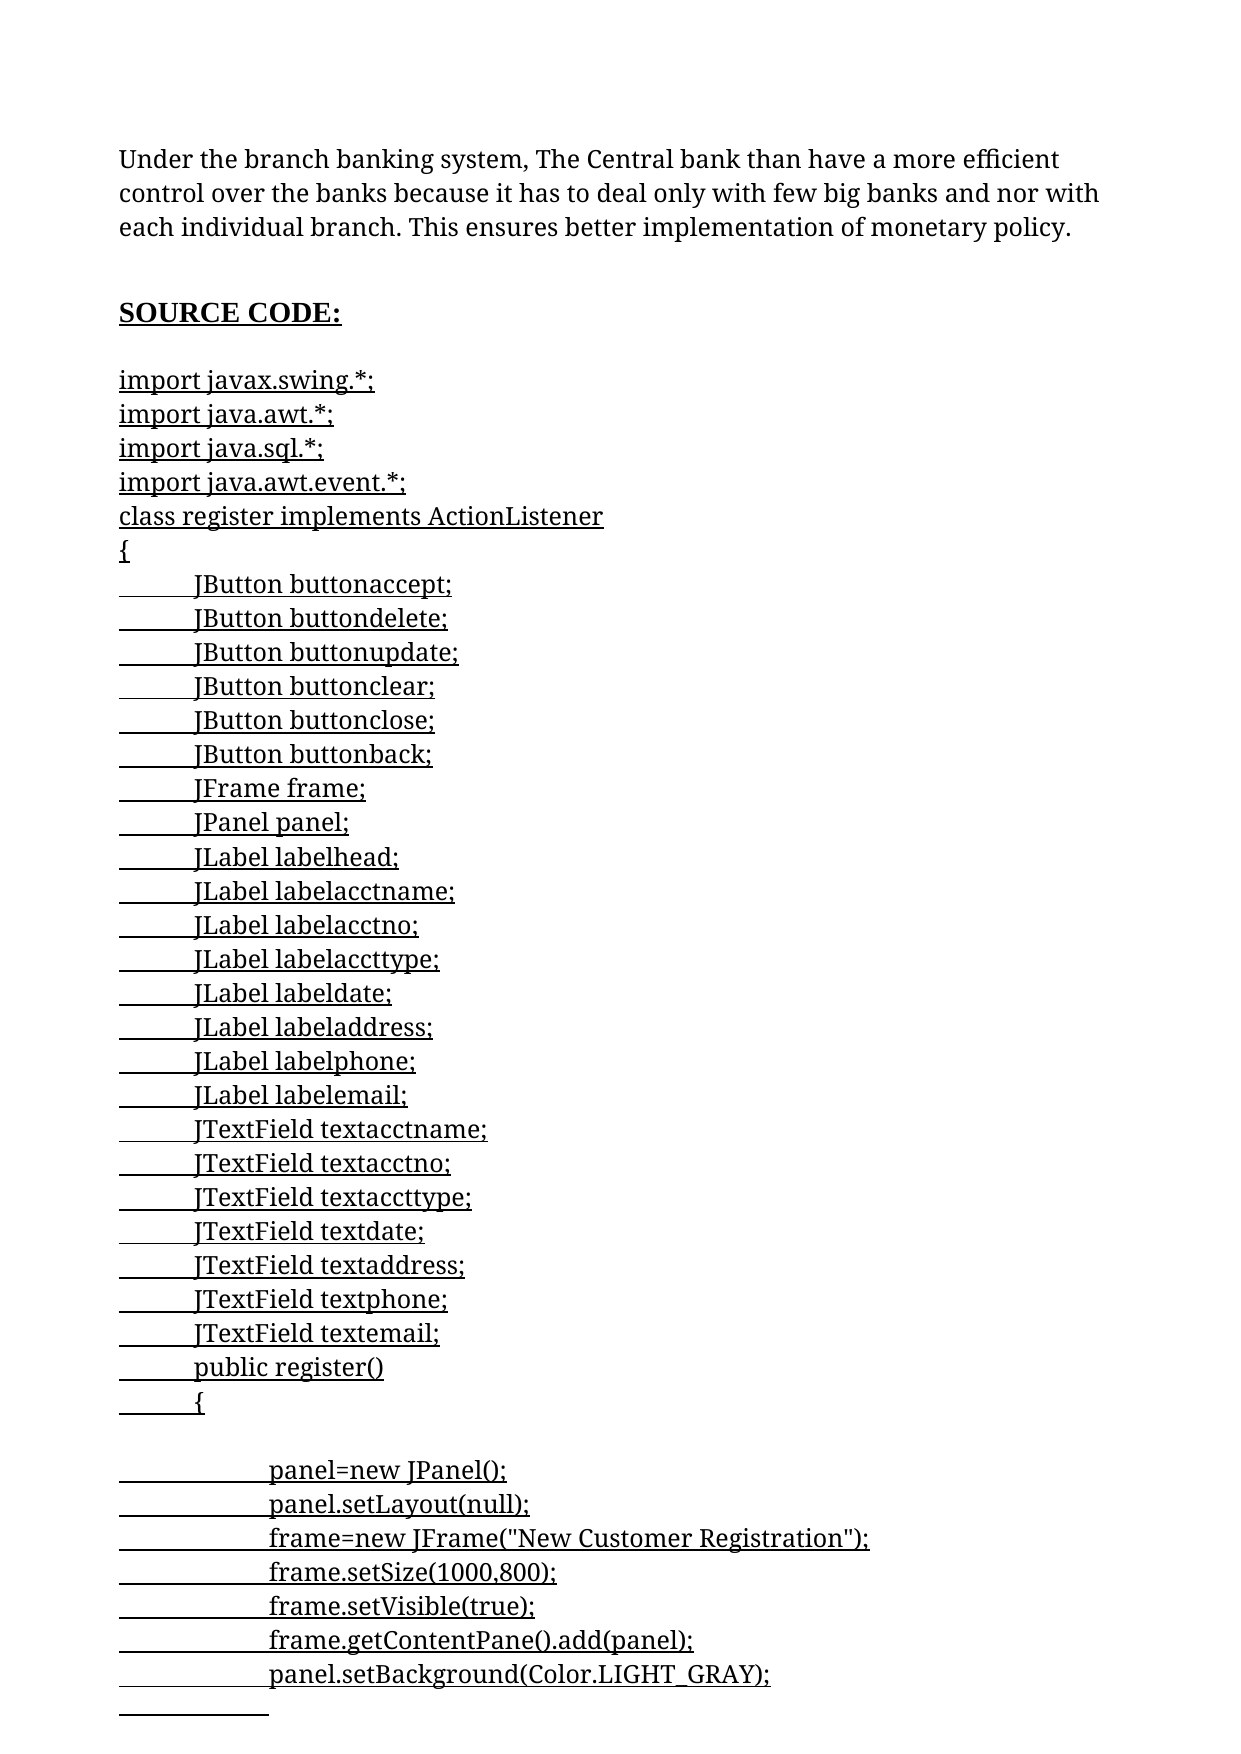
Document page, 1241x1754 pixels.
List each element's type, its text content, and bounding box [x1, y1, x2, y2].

text JTextField textemail; [119, 1316, 1103, 1350]
text JButton buttonclear; [119, 669, 1103, 703]
text JTextField textaddress; [119, 1248, 1103, 1282]
text Under the branch banking system, The Central bank than have a more efficient control over the banks because it has to deal only with few big banks and nor with each individual branch. This ensures better implementation of monetary policy. [119, 142, 1103, 244]
text import java.awt.event.*; [119, 464, 1103, 498]
text JTextField textacctname; [119, 1112, 1103, 1146]
text JLabel labeladdress; [119, 1009, 1103, 1043]
text JLabel labelacctname; [119, 873, 1103, 907]
text JButton buttonback; [119, 737, 1103, 771]
text frame.getContentPane().add(panel); [119, 1623, 1103, 1657]
text JButton buttonclose; [119, 703, 1103, 737]
text import java.sql.*; [119, 430, 1103, 464]
text JTextField textdate; [119, 1214, 1103, 1248]
text JFrame frame; [119, 771, 1103, 805]
text SOURCE CODE: [119, 295, 1103, 329]
text JButton buttonaccept; [119, 567, 1103, 601]
text JLabel labelemail; [119, 1078, 1103, 1112]
text JButton buttondelete; [119, 601, 1103, 635]
text panel=new JPanel(); [119, 1452, 1103, 1486]
text frame.setVisible(true); [119, 1588, 1103, 1623]
text JTextField textaccttype; [119, 1180, 1103, 1214]
text frame.setSize(1000,800); [119, 1554, 1103, 1588]
text import java.awt.*; [119, 396, 1103, 430]
text JLabel labelaccttype; [119, 941, 1103, 975]
text import javax.swing.*; [119, 362, 1103, 396]
text JLabel labeldate; [119, 975, 1103, 1009]
text public register() [119, 1350, 1103, 1384]
text class register implements ActionListener [119, 498, 1103, 533]
text frame=new JFrame("New Customer Registration"); [119, 1520, 1103, 1554]
text panel.setBackground(Color.LIGHT_GRAY); [119, 1657, 1103, 1691]
text JPanel panel; [119, 805, 1103, 839]
text panel.setLayout(null); [119, 1486, 1103, 1520]
text { [119, 533, 1103, 567]
text JButton buttonupdate; [119, 635, 1103, 669]
text JTextField textacctno; [119, 1146, 1103, 1180]
text JLabel labelhead; [119, 839, 1103, 873]
text JTextField textphone; [119, 1282, 1103, 1316]
text JLabel labelphone; [119, 1043, 1103, 1078]
text JLabel labelacctno; [119, 907, 1103, 941]
text { [119, 1384, 1103, 1418]
